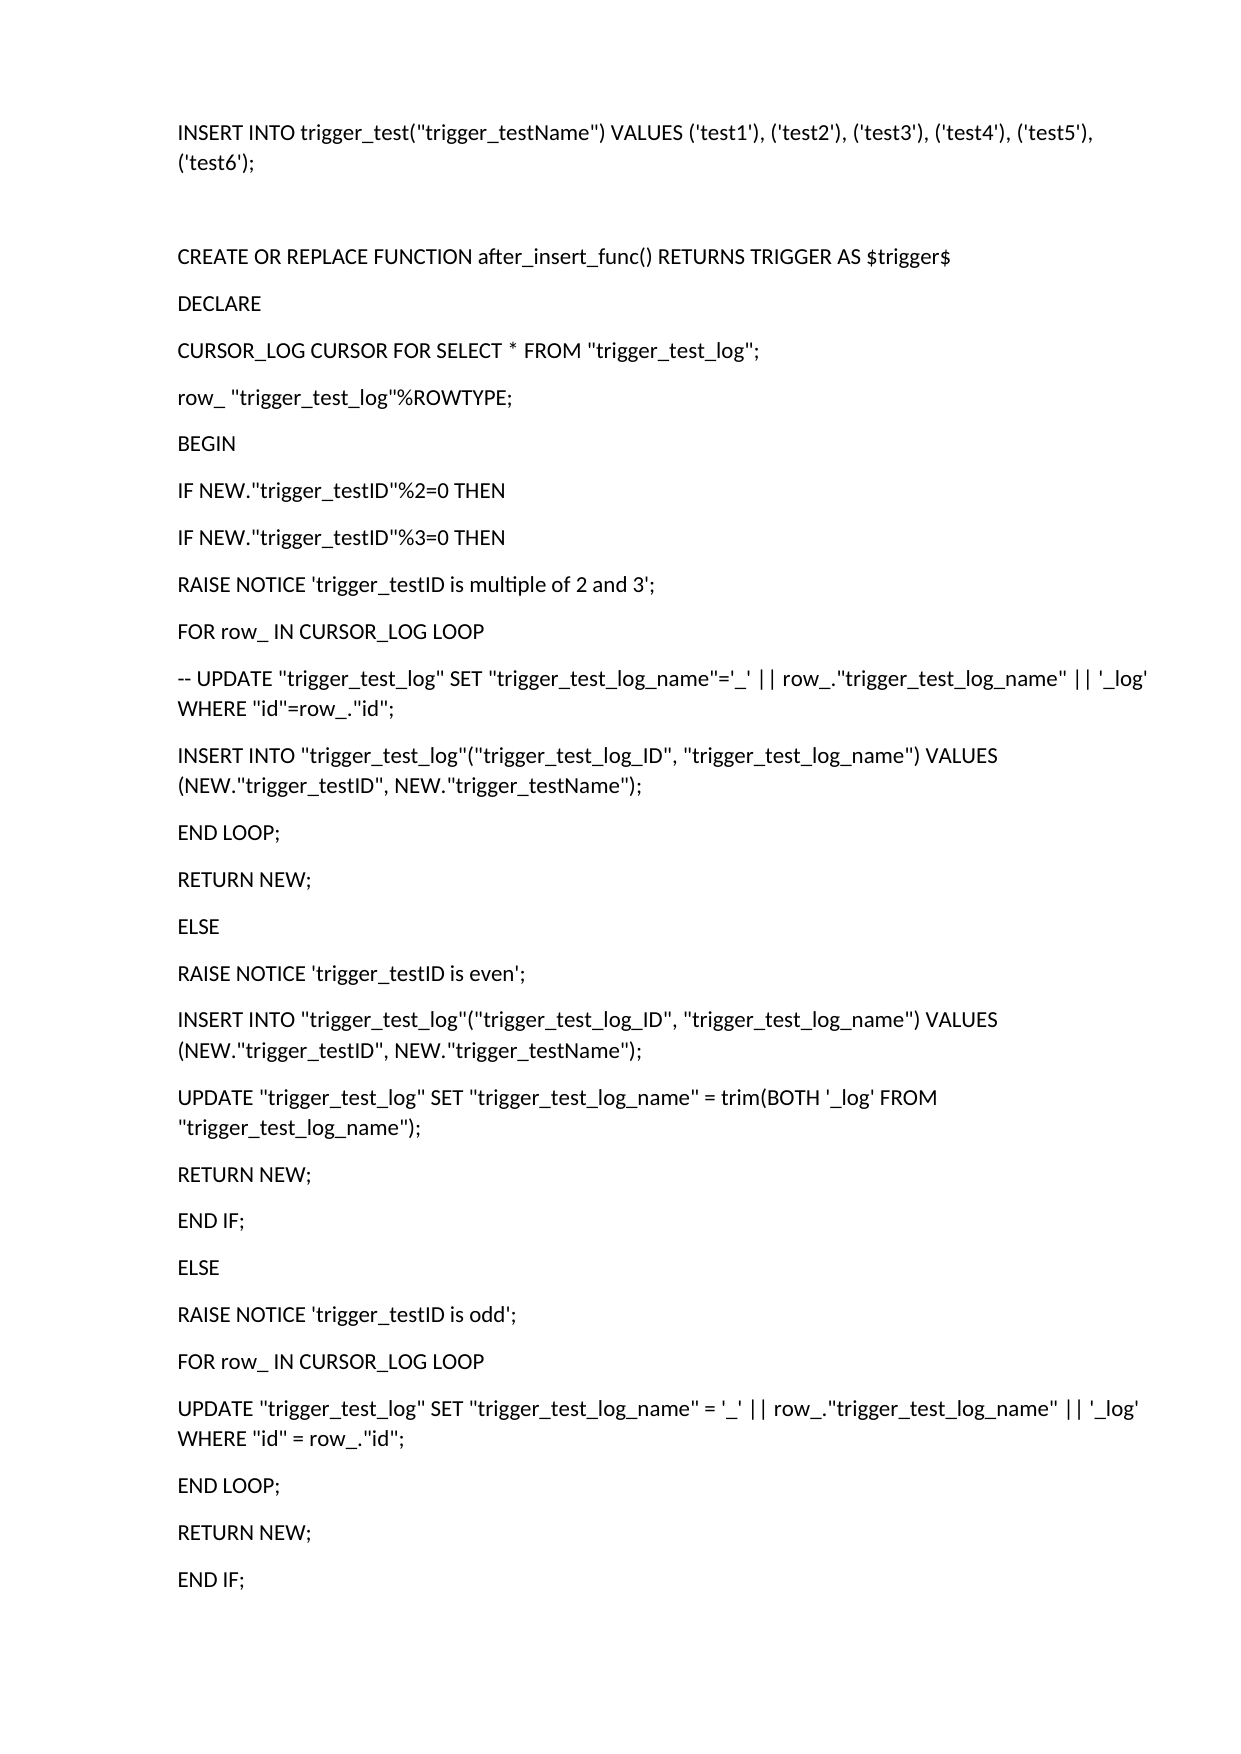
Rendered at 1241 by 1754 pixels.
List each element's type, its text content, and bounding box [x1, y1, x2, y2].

text RAISE NOTICE 'trigger_testID is even'; [177, 959, 1152, 987]
text DECLARE [177, 289, 1152, 317]
text INSERT INTO trigger_test("trigger_testName") VALUES ('test1'), ('test2'), ('test3'), ('test4'), ('test5'), ('test6'); [177, 118, 1152, 176]
text UPDATE "trigger_test_log" SET "trigger_test_log_name" = '_' || row_."trigger_test_log_name" || '_log' WHERE "id" = row_."id"; [177, 1394, 1152, 1452]
text END IF; [177, 1207, 1152, 1235]
text END LOOP; [177, 818, 1152, 846]
text RETURN NEW; [177, 1518, 1152, 1546]
text RAISE NOTICE 'trigger_testID is odd'; [177, 1300, 1152, 1328]
text -- UPDATE "trigger_test_log" SET "trigger_test_log_name"='_' || row_."trigger_test_log_name" || '_log' WHERE "id"=row_."id"; [177, 664, 1152, 722]
text END LOOP; [177, 1471, 1152, 1499]
text CURSOR_LOG CURSOR FOR SELECT * FROM "trigger_test_log"; [177, 336, 1152, 364]
text END IF; [177, 1565, 1152, 1593]
text ELSE [177, 912, 1152, 940]
text RETURN NEW; [177, 1160, 1152, 1188]
text IF NEW."trigger_testID"%2=0 THEN [177, 476, 1152, 504]
text row_ "trigger_test_log"%ROWTYPE; [177, 383, 1152, 411]
text FOR row_ IN CURSOR_LOG LOOP [177, 1347, 1152, 1375]
text INSERT INTO "trigger_test_log"("trigger_test_log_ID", "trigger_test_log_name") VALUES (NEW."trigger_testID", NEW."trigger_testName"); [177, 1006, 1152, 1064]
text BEGIN [177, 429, 1152, 458]
text RETURN NEW; [177, 865, 1152, 893]
text RAISE NOTICE 'trigger_testID is multiple of 2 and 3'; [177, 570, 1152, 598]
text FOR row_ IN CURSOR_LOG LOOP [177, 617, 1152, 645]
text ELSE [177, 1253, 1152, 1282]
text UPDATE "trigger_test_log" SET "trigger_test_log_name" = trim(BOTH '_log' FROM "trigger_test_log_name"); [177, 1083, 1152, 1141]
text IF NEW."trigger_testID"%3=0 THEN [177, 523, 1152, 551]
text INSERT INTO "trigger_test_log"("trigger_test_log_ID", "trigger_test_log_name") VALUES (NEW."trigger_testID", NEW."trigger_testName"); [177, 741, 1152, 799]
text CREATE OR REPLACE FUNCTION after_insert_func() RETURNS TRIGGER AS $trigger$ [177, 242, 1152, 270]
